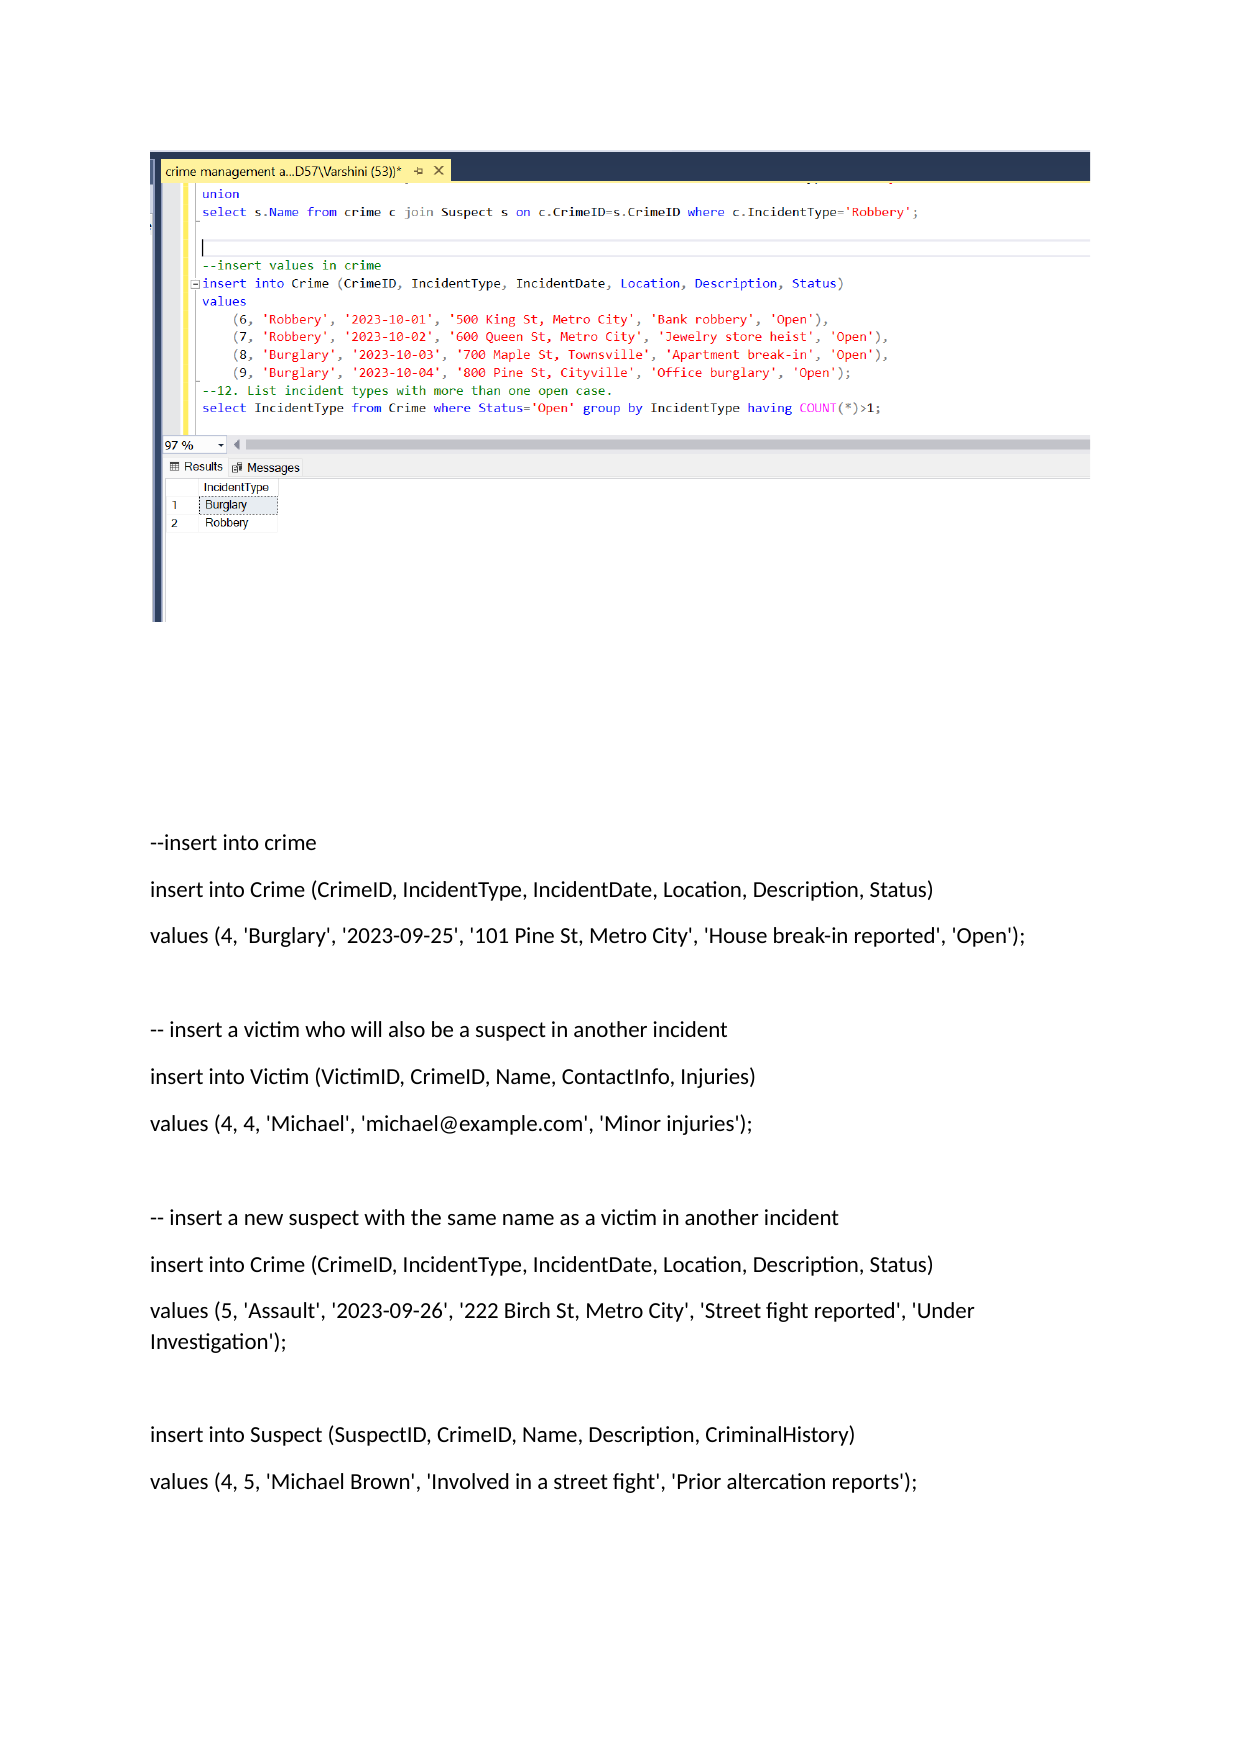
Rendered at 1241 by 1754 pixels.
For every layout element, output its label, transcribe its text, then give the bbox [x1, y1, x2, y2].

text insert into Crime (CrimeID, IncidentType, IncidentDate, Location, Description, Status) [150, 1250, 1090, 1278]
text values (4, 'Burglary', '2023-09-25', '101 Pine St, Metro City', 'House break-in reported', 'Open'); [150, 922, 1090, 950]
text values (5, 'Assault', '2023-09-26', '222 Birch St, Metro City', 'Street fight reported', 'Under Investigation'); [150, 1297, 1090, 1355]
picture [150, 150, 1091, 622]
text values (4, 5, 'Michael Brown', 'Involved in a street fight', 'Prior altercation reports'); [150, 1467, 1090, 1496]
text insert into Crime (CrimeID, IncidentType, IncidentDate, Location, Description, Status) [150, 875, 1090, 903]
text -- insert a victim who will also be a suspect in another incident [150, 1015, 1090, 1043]
text insert into Suspect (SuspectID, CrimeID, Name, Description, CriminalHistory) [150, 1421, 1090, 1449]
text --insert into crime [150, 828, 1090, 856]
text insert into Victim (VictimID, CrimeID, Name, ContactInfo, Injuries) [150, 1062, 1090, 1090]
text -- insert a new suspect with the same name as a victim in another incident [150, 1203, 1090, 1231]
text values (4, 4, 'Michael', 'michael@example.com', 'Minor injuries'); [150, 1109, 1090, 1137]
